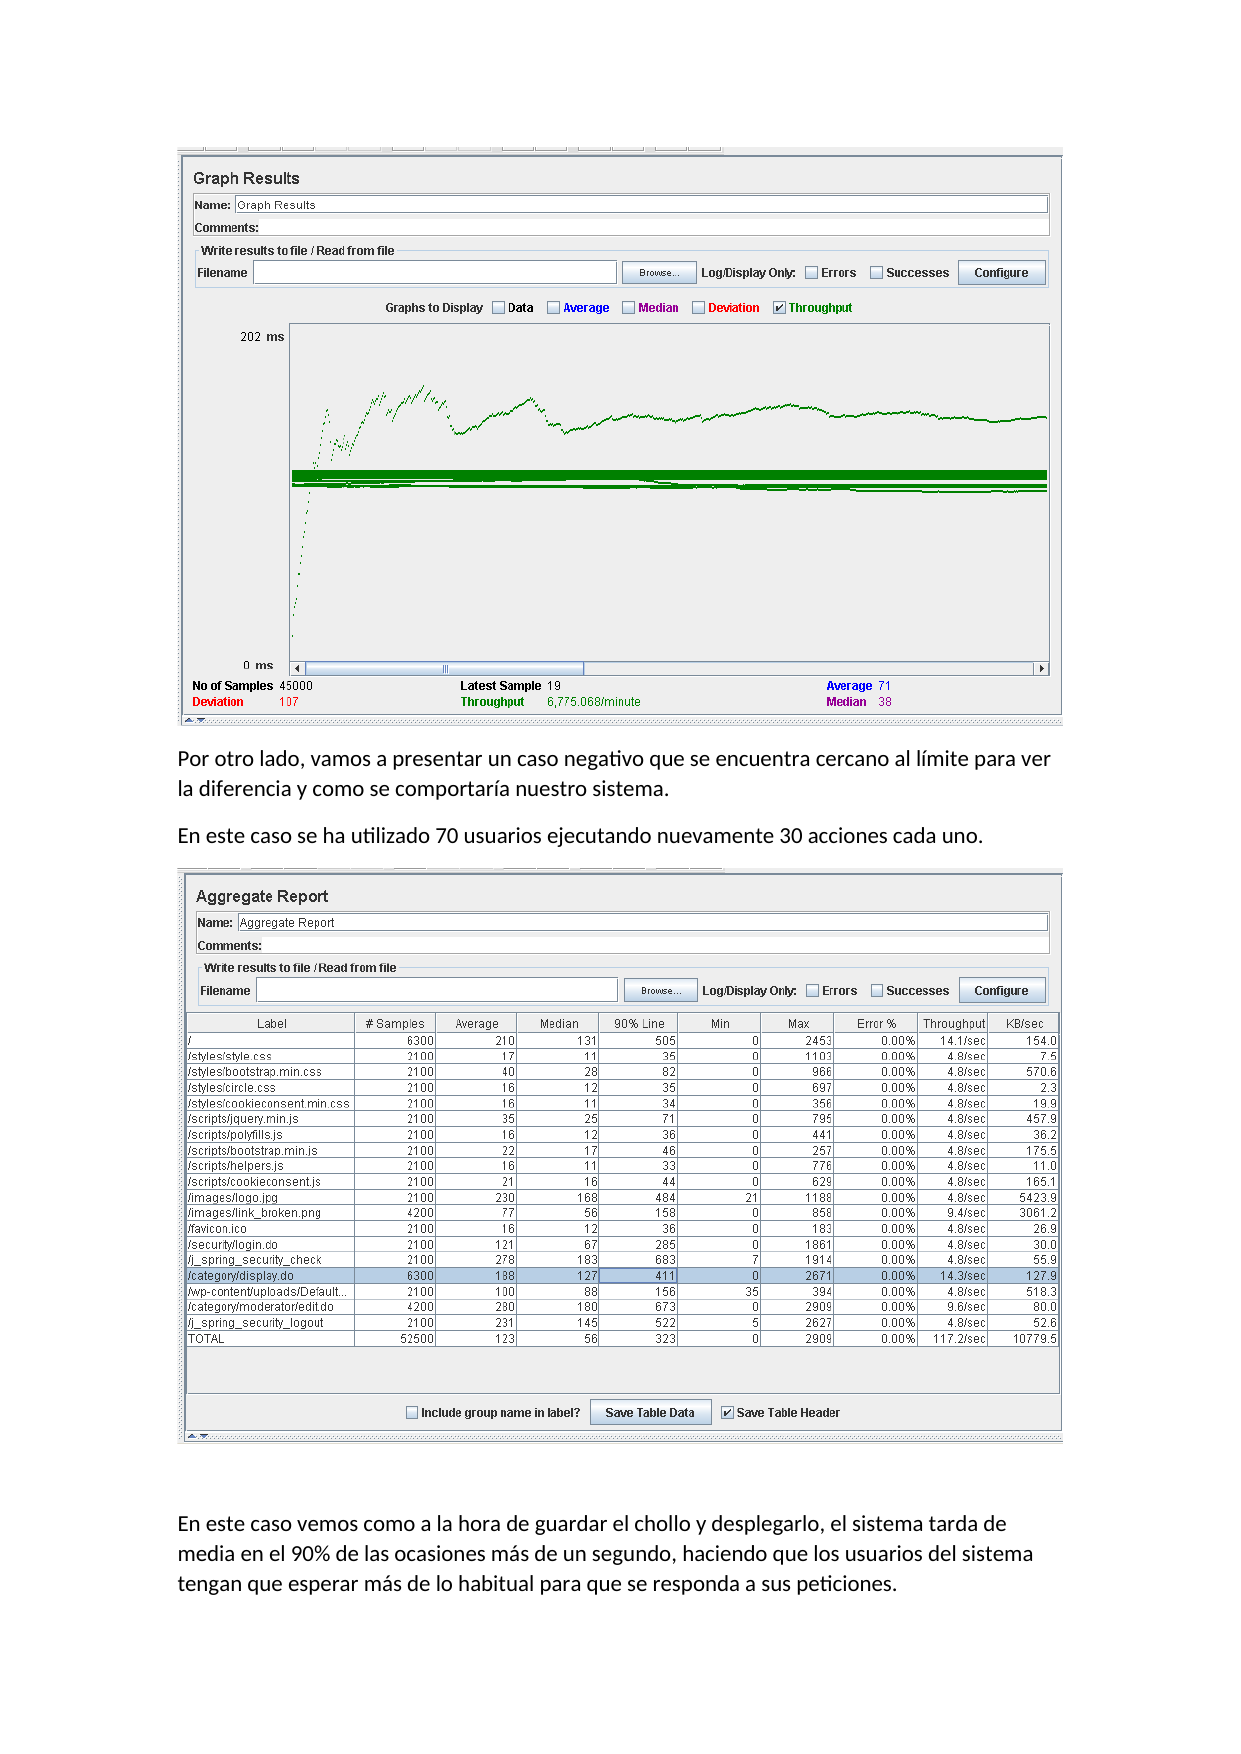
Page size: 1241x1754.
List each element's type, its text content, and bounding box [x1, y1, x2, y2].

picture [177, 868, 1063, 1444]
text Por otro lado, vamos a presentar un caso negativo que se encuentra cercano al límite para ver la diferencia y como se comportaría nuestro sistema. [177, 744, 1063, 802]
text En este caso se ha utilizado 70 usuarios ejecutando nuevamente 30 acciones cada uno. [177, 821, 1063, 849]
picture [177, 147, 1063, 726]
text En este caso vemos como a la hora de guardar el chollo y desplegarlo, el sistema tarda de media en el 90% de las ocasiones más de un segundo, haciendo que los usuarios del sistema tengan que esperar más de lo habitual para que se responda a sus peticiones. [177, 1509, 1063, 1597]
